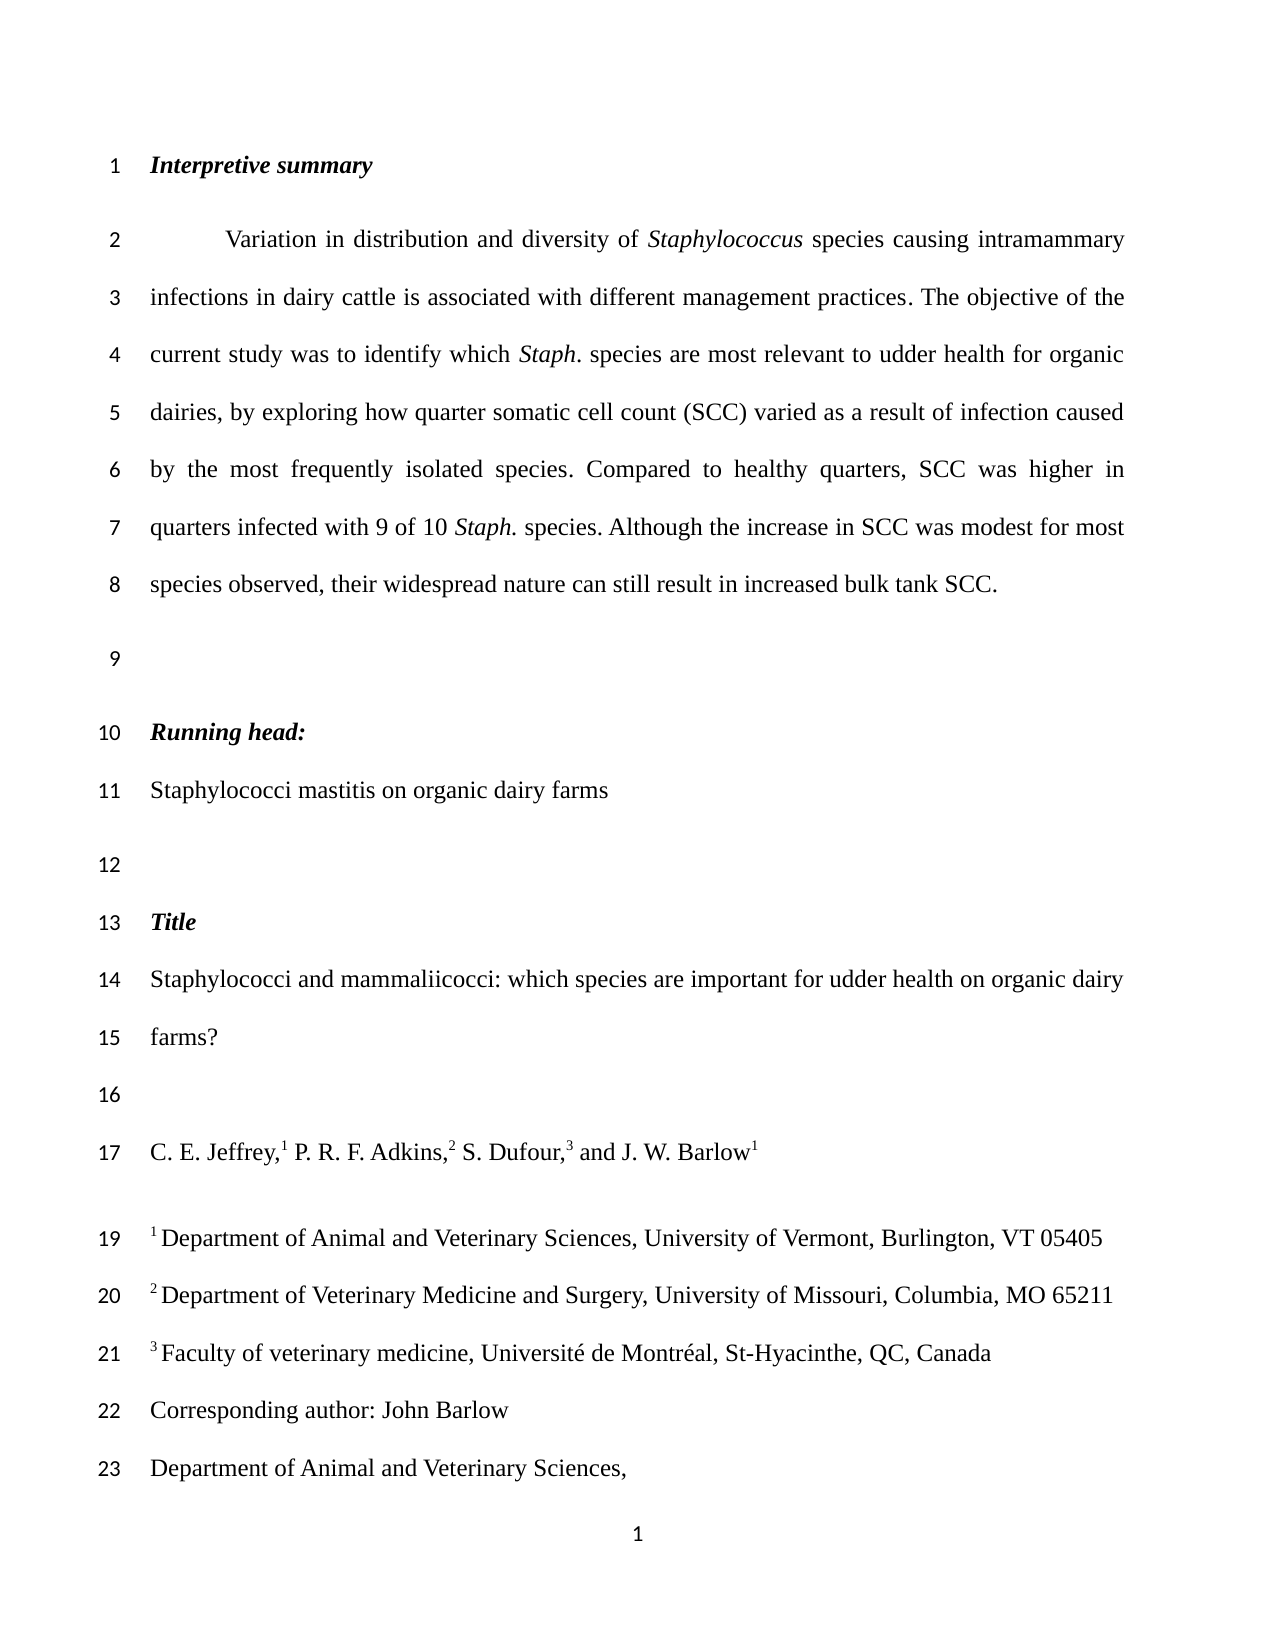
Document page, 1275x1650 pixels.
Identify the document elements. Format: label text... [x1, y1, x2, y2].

text Variation in distribution and diversity of Staphylococcus species causing intramammary infections in dairy cattle is associated with different management practices. The objective of the current study was to identify which Staph. species are most relevant to udder health for organic dairies, by exploring how quarter somatic cell count (SCC) varied as a result of infection caused by the most frequently isolated species. Compared to healthy quarters, SCC was higher in quarters infected with 9 of 10 Staph. species. Although the increase in SCC was modest for most species observed, their widespread nature can still result in increased bulk tank SCC. [150, 224, 1125, 598]
text 3 Faculty of veterinary medicine, Université de Montréal, St-Hyacinthe, QC, Canada [150, 1338, 1125, 1367]
text 2 Department of Veterinary Medicine and Surgery, University of Missouri, Columbia, MO 65211 [150, 1280, 1125, 1309]
text Staphylococci mastitis on organic dairy farms [150, 775, 1125, 804]
text 1 Department of Animal and Veterinary Sciences, University of Vermont, Burlington, VT 05405 [150, 1223, 1125, 1252]
text Department of Animal and Veterinary Sciences, [150, 1453, 1125, 1482]
text C. E. Jeffrey,1 P. R. F. Adkins,2 S. Dufour,3 and J. W. Barlow1 [150, 1137, 1125, 1165]
text Title [150, 907, 1125, 935]
text Staphylococci and mammaliicocci: which species are important for udder health on organic dairy farms? [150, 964, 1125, 1050]
text Interpretive summary [150, 150, 1125, 179]
text Running head: [150, 717, 1125, 746]
text Corresponding author: John Barlow [150, 1395, 1125, 1424]
